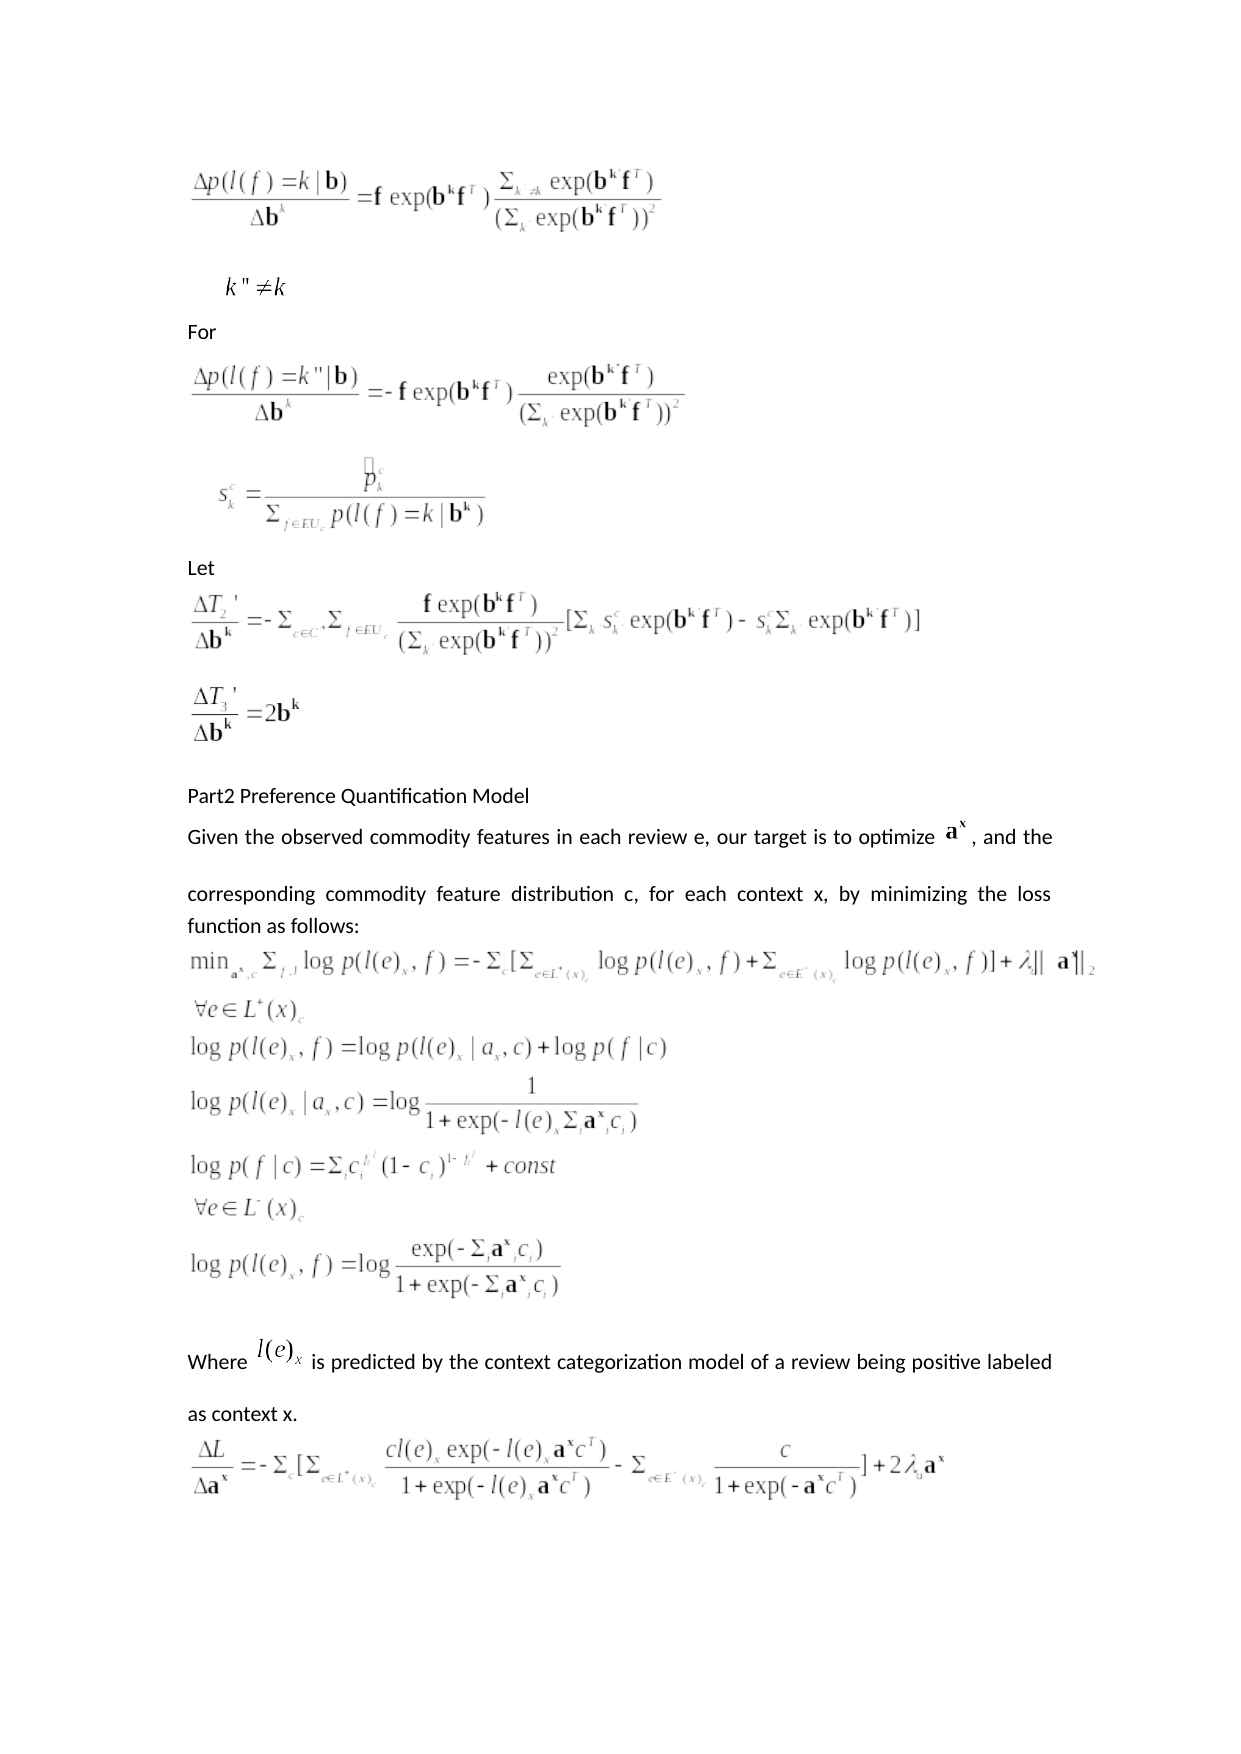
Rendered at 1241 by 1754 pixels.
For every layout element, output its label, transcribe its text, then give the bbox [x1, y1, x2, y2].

text For [187, 259, 1053, 357]
text Given the observed commodity features in each review e, our target is to optimize , and the corresponding commodity feature distribution c, for each context x, by minimizing the loss function as follows: [187, 812, 1053, 942]
text Let [187, 454, 1053, 584]
text Where is predicted by the context categorization model of a review being positive labeled as context x. [187, 1332, 1053, 1429]
text Part2 Preference Quantification Model [187, 779, 1053, 812]
